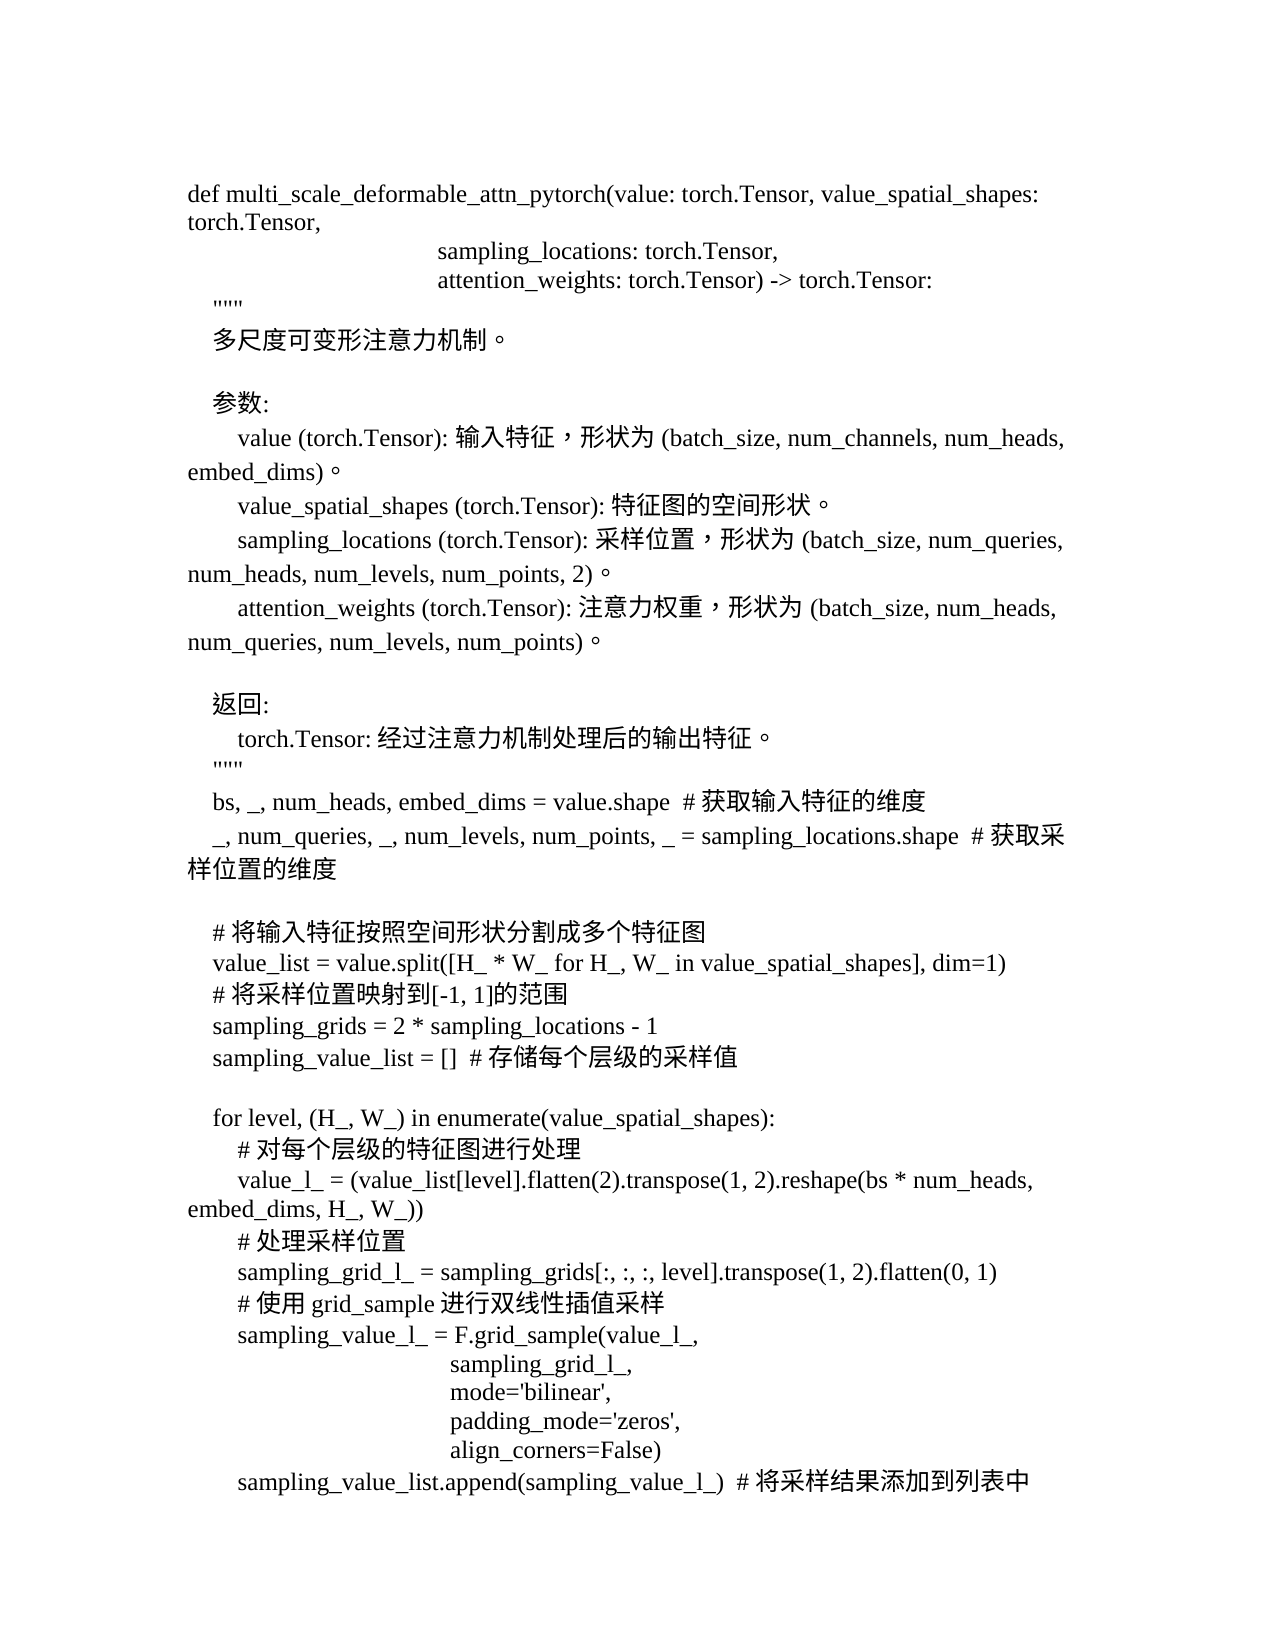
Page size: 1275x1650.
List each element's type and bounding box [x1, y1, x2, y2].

text [187, 150, 1087, 1498]
